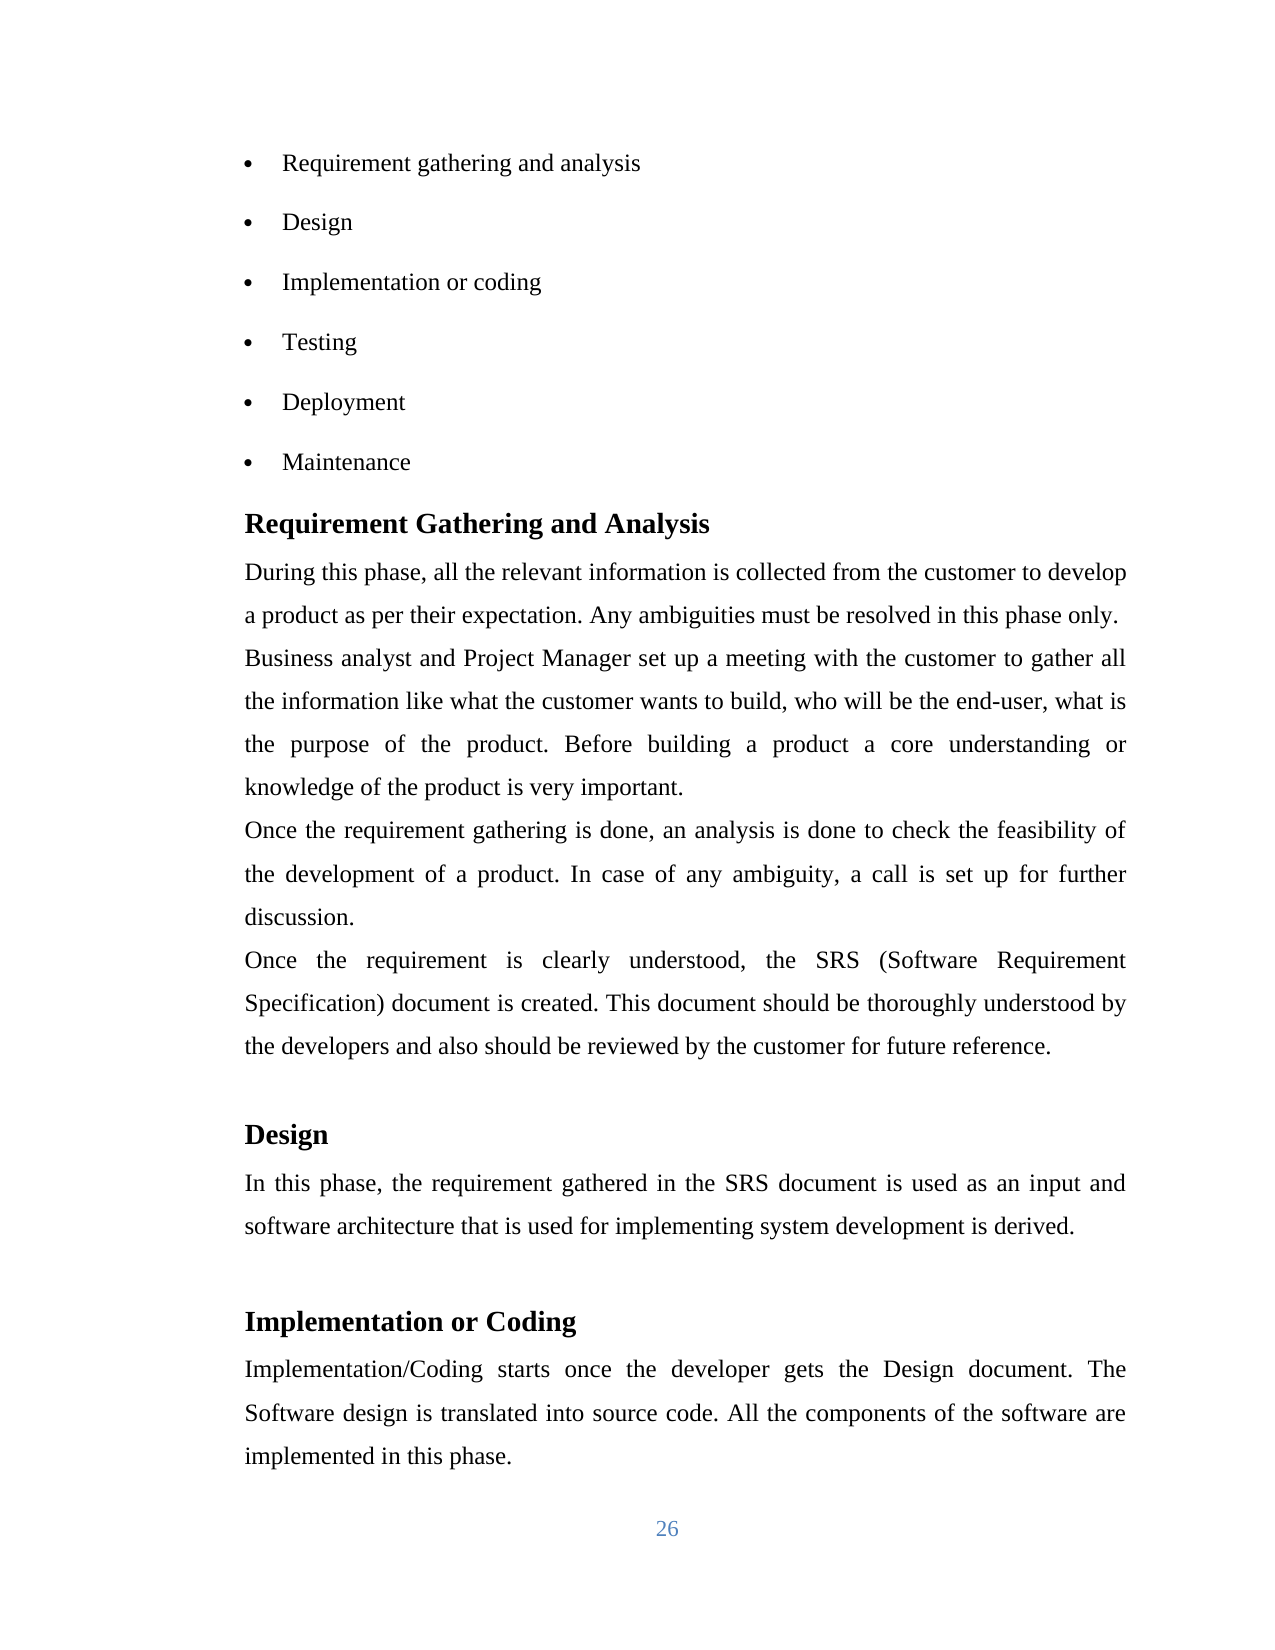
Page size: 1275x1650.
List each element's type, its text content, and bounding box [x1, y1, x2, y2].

list Deployment [244, 387, 1127, 416]
text Implementation/Coding starts once the developer gets the Design document. The Software design is translated into source code. All the components of the software are implemented in this phase. [244, 1354, 1127, 1469]
text Implementation or Coding [244, 1304, 1127, 1338]
list Design [244, 207, 1127, 236]
text During this phase, all the relevant information is collected from the customer to develop a product as per their expectation. Any ambiguities must be resolved in this phase only. [244, 557, 1127, 629]
list Implementation or coding [244, 267, 1127, 296]
list Testing [244, 327, 1127, 356]
text Requirement Gathering and Analysis [244, 506, 1127, 540]
text Business analyst and Project Manager set up a meeting with the customer to gather all the information like what the customer wants to build, who will be the end-user, what is the purpose of the product. Before building a product a core understanding or knowledge of the product is very important. [244, 643, 1127, 801]
text Once the requirement gathering is done, an analysis is done to check the feasibility of the development of a product. In case of any ambiguity, a call is set up for further discussion. [244, 816, 1127, 931]
text Once the requirement is clearly understood, the SRS (Software Requirement Specification) document is created. This document should be thoroughly understood by the developers and also should be reviewed by the customer for future reference. [244, 945, 1127, 1060]
list Requirement gathering and analysis [244, 148, 1127, 176]
text Design [244, 1117, 1127, 1151]
list Maintenance [244, 447, 1127, 475]
text In this phase, the requirement gathered in the SRS document is used as an input and software architecture that is used for implementing system development is derived. [244, 1168, 1127, 1239]
